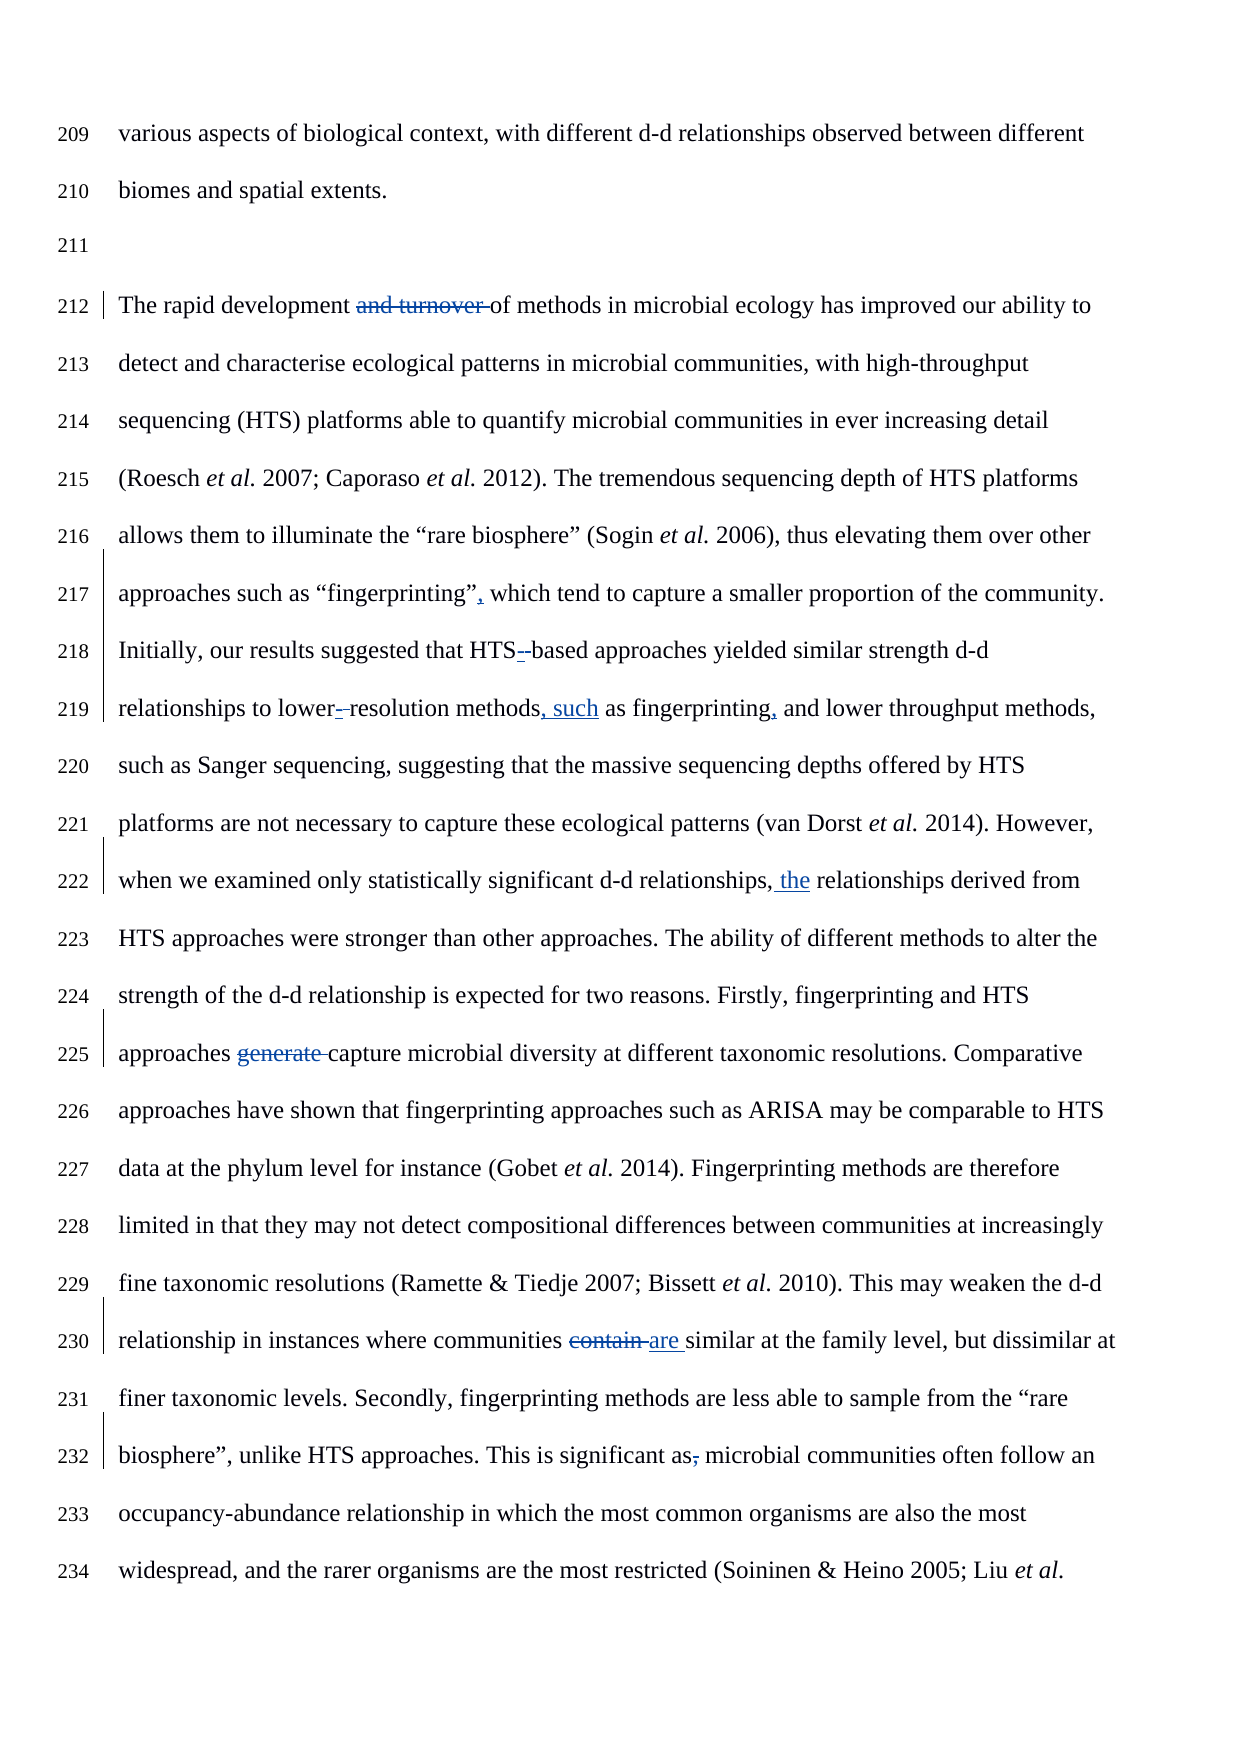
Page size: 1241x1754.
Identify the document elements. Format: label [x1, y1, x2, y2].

text [118, 291, 1122, 1584]
text [118, 118, 1122, 204]
